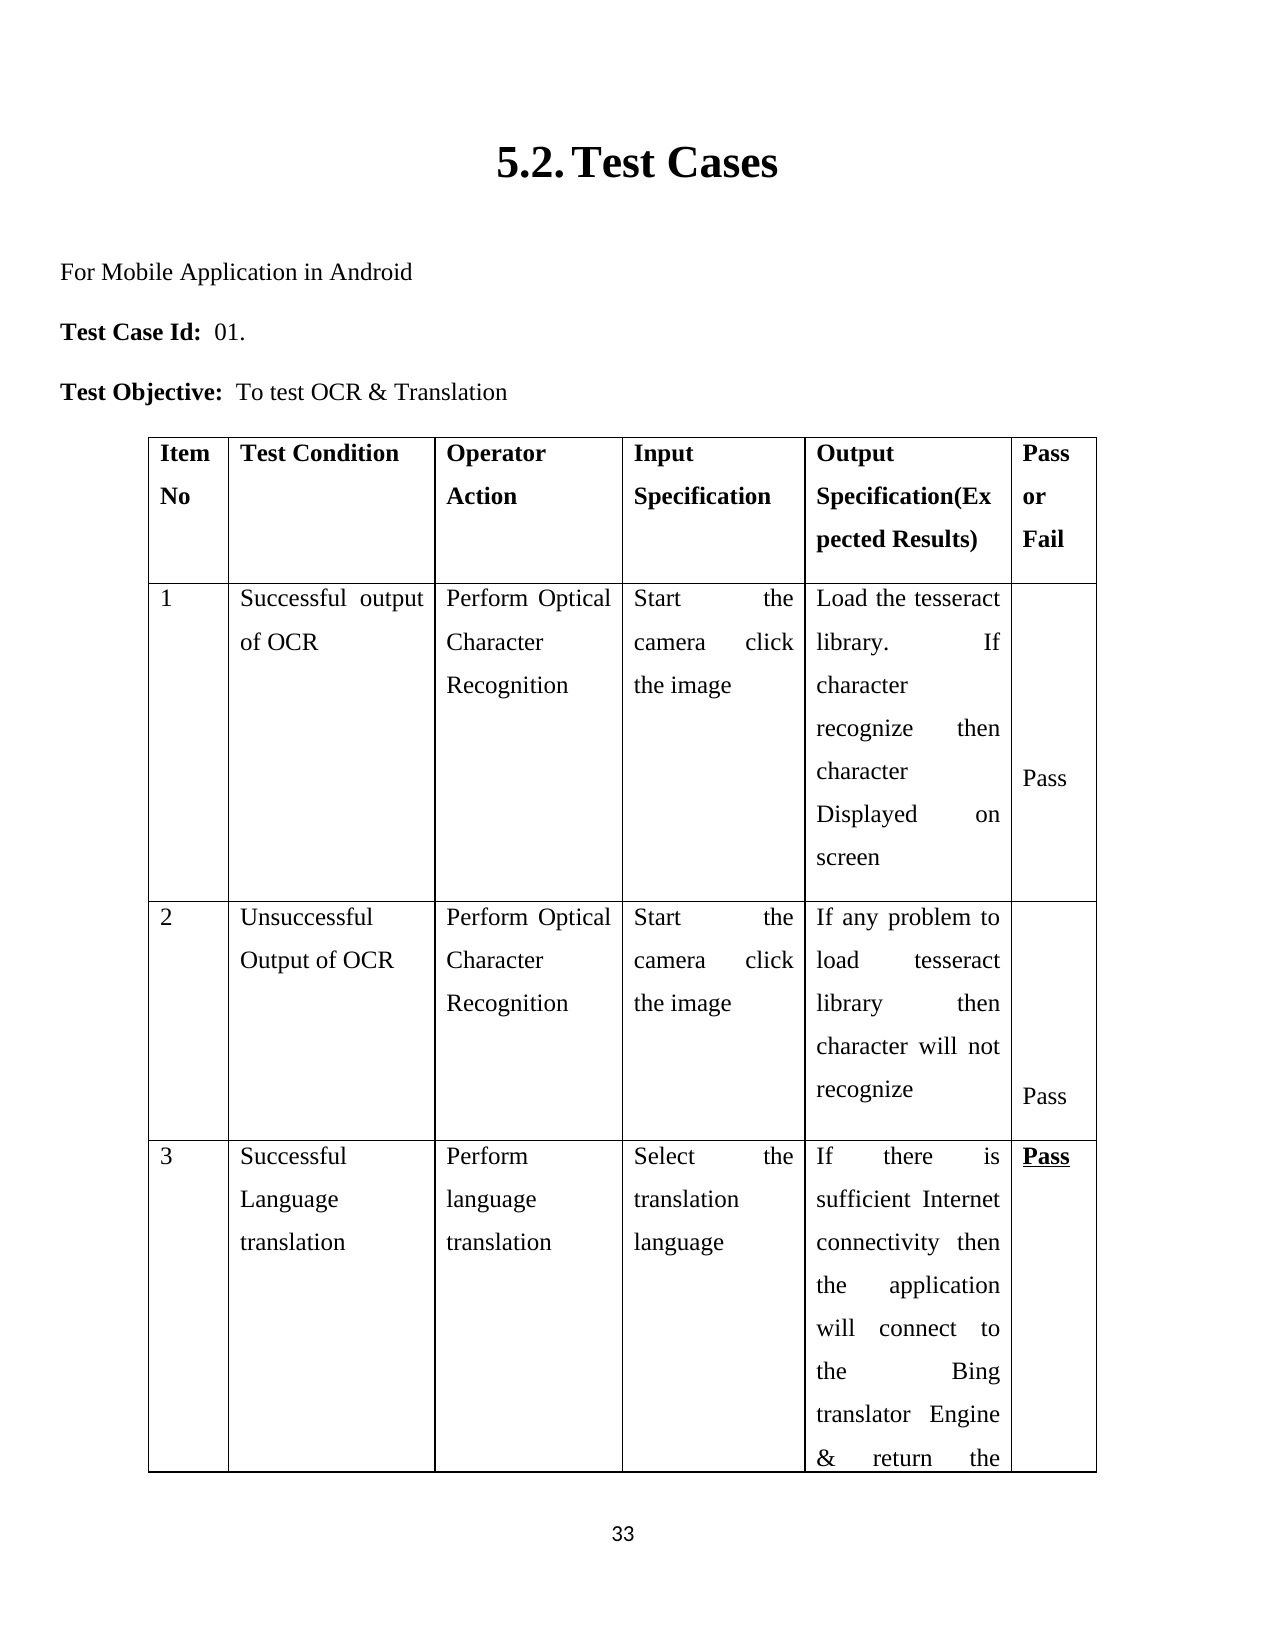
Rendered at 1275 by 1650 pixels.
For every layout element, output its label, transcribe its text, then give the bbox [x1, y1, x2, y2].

table_cell 2 [149, 902, 228, 1140]
table_header Pass or Fail [1012, 438, 1096, 582]
table_header Test Condition [229, 438, 434, 582]
text Test Objective: To test OCR & Translation [60, 377, 1185, 406]
table_cell 3 [149, 1141, 228, 1471]
table_cell Perform Optical Character Recognition [436, 584, 622, 901]
table_cell Pass [1012, 902, 1096, 1140]
table_cell Perform Optical Character Recognition [436, 902, 622, 1140]
table_cell Start the camera click the image [623, 902, 804, 1140]
text For Mobile Application in Android [60, 257, 1185, 286]
table_header Operator Action [436, 438, 622, 582]
table_cell If any problem to load tesseract library then character will not recognize [806, 902, 1011, 1140]
table_cell Successful output of OCR [229, 584, 434, 901]
table_cell Pass [1012, 1141, 1096, 1471]
table_cell Load the tesseract library. If character recognize then character Displayed on screen [806, 584, 1011, 901]
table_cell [436, 1141, 622, 1471]
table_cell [229, 1141, 434, 1471]
table_cell 1 [149, 584, 228, 901]
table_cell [806, 1141, 1011, 1471]
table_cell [623, 1141, 804, 1471]
list Test Cases [89, 135, 1185, 188]
table_header Input Specification [623, 438, 804, 582]
table_header Item No [149, 438, 228, 582]
text Test Case Id: 01. [60, 317, 1185, 346]
table_cell Unsuccessful Output of OCR [229, 902, 434, 1140]
table_cell Start the camera click the image [623, 584, 804, 901]
table_cell Pass [1012, 584, 1096, 901]
table_header Output Specification(Expected Results) [806, 438, 1011, 582]
